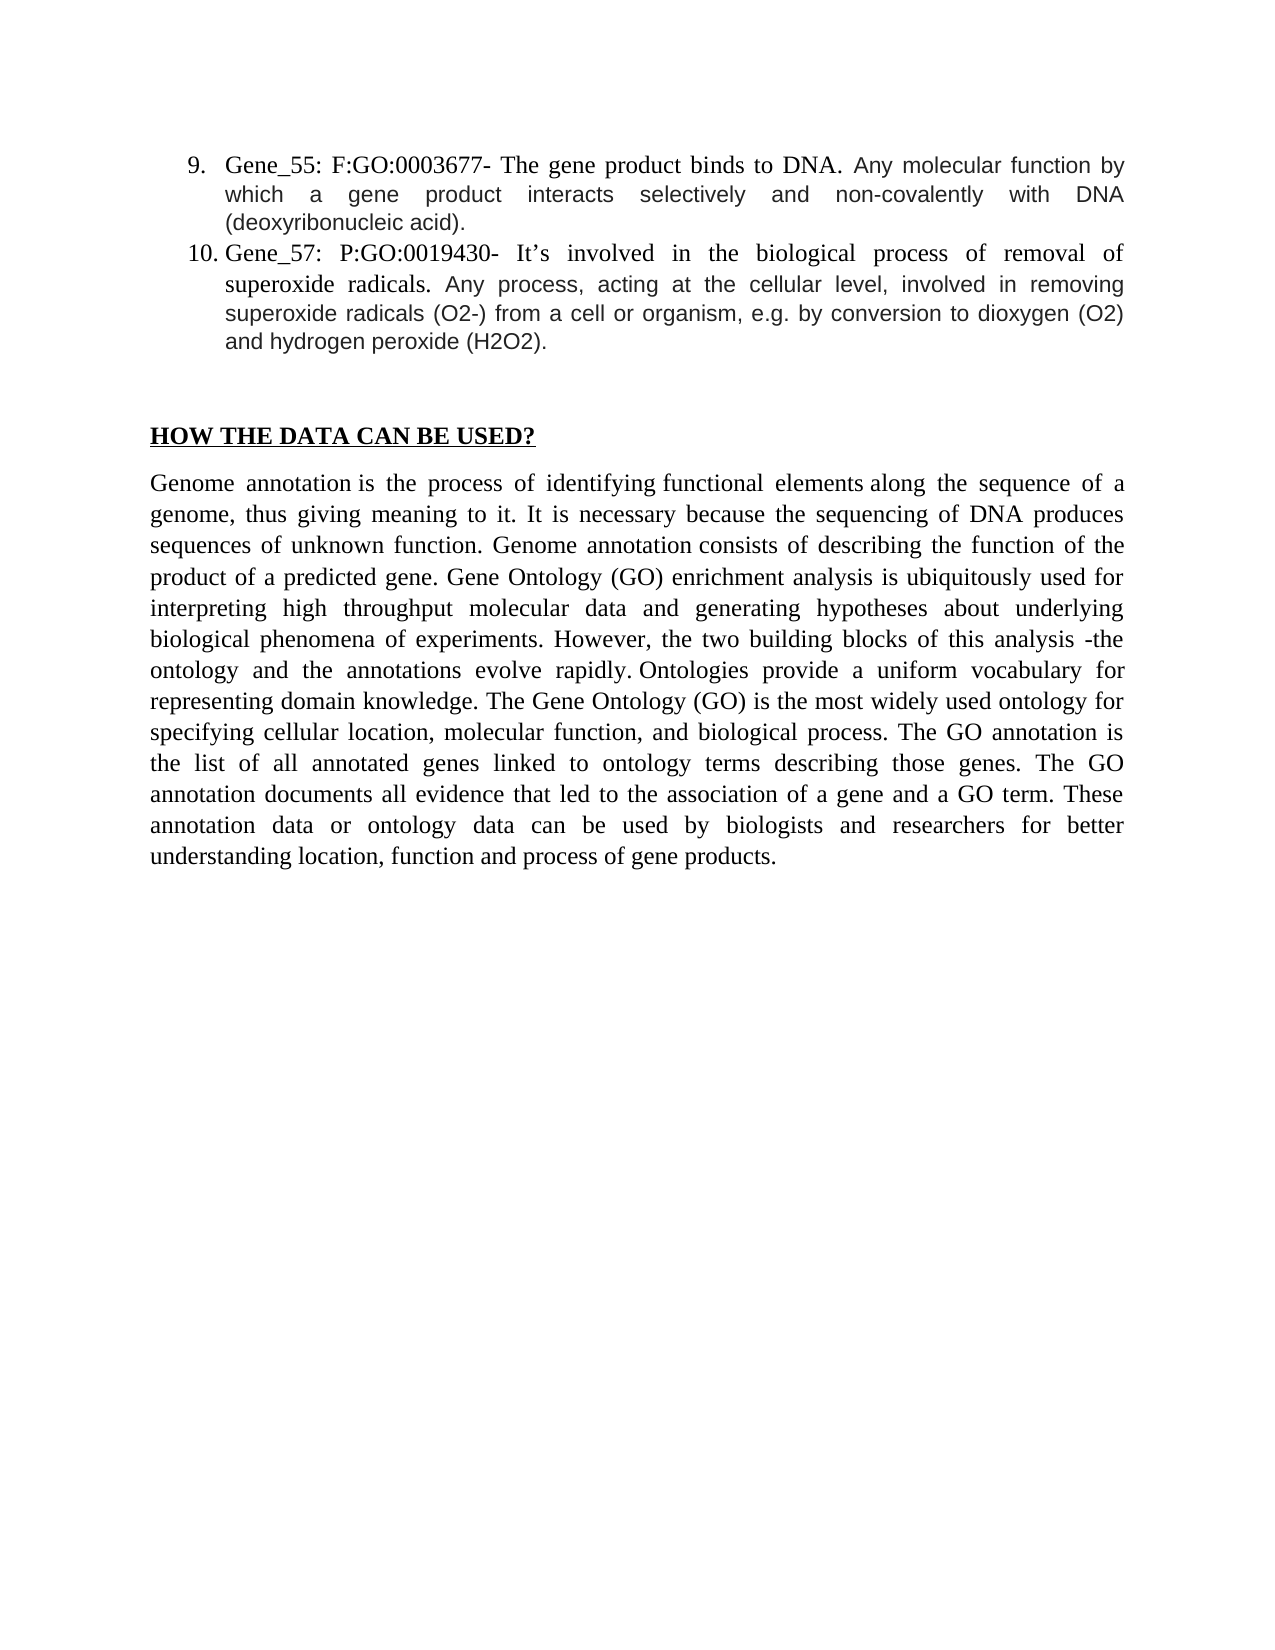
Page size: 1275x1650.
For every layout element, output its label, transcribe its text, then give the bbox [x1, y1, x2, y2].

text HOW THE DATA CAN BE USED? [150, 421, 1125, 449]
text Genome annotation is the process of identifying functional elements along the sequence of a genome, thus giving meaning to it. It is necessary because the sequencing of DNA produces sequences of unknown function. Genome annotation consists of describing the function of the product of a predicted gene. Gene Ontology (GO) enrichment analysis is ubiquitously used for interpreting high throughput molecular data and generating hypotheses about underlying biological phenomena of experiments. However, the two building blocks of this analysis -the ontology and the annotations evolve rapidly. Ontologies provide a uniform vocabulary for representing domain knowledge. The Gene Ontology (GO) is the most widely used ontology for specifying cellular location, molecular function, and biological process. The GO annotation is the list of all annotated genes linked to ontology terms describing those genes. The GO annotation documents all evidence that led to the association of a gene and a GO term. These annotation data or ontology data can be used by biologists and researchers for better understanding location, function and process of gene products. [150, 468, 1125, 870]
list Gene_57: P:GO:0019430- It’s involved in the biological process of removal of superoxide radicals. Any process, acting at the cellular level, involved in removing superoxide radicals (O2-) from a cell or organism, e.g. by conversion to dioxygen (O2) and hydrogen peroxide (H2O2). [187, 238, 1125, 354]
list Gene_55: F:GO:0003677- The gene product binds to DNA. Any molecular function by which a gene product interacts selectively and non-covalently with DNA (deoxyribonucleic acid). [187, 150, 1125, 236]
